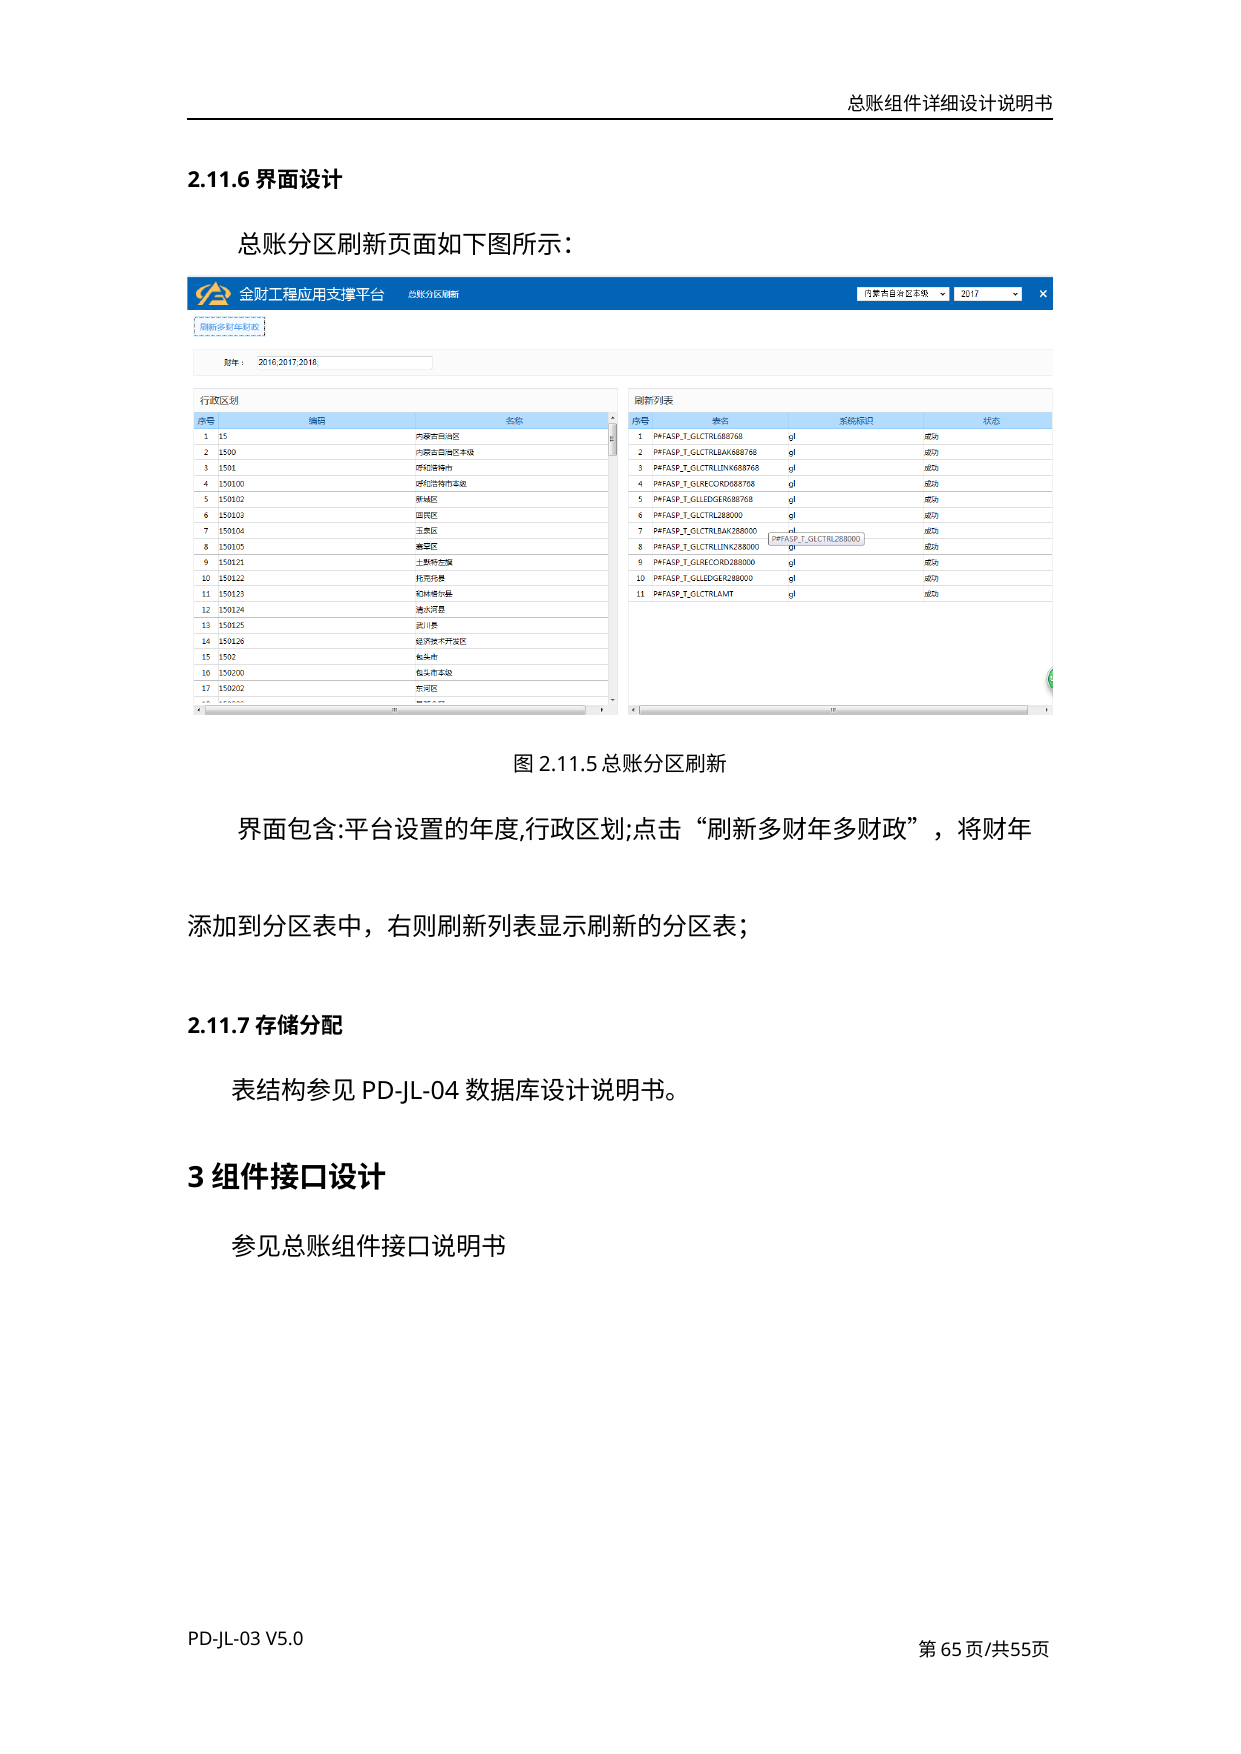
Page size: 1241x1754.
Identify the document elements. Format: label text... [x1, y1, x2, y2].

picture [187, 275, 1053, 715]
text 图2.11.5总账分区刷新 [187, 746, 1053, 779]
text 总账分区刷新页面如下图所示： [187, 210, 1053, 275]
subtitle 组件接口设计 [187, 1154, 1053, 1196]
text 表结构参见PD-JL-04 数据库设计说明书。 [187, 1056, 1053, 1121]
text 界面包含:平台设置的年度,行政区划;点击“刷新多财年多财政”，将财年添加到分区表中，右则刷新列表显示刷新的分区表； [187, 795, 1053, 957]
subtitle 存储分配 [187, 1008, 1053, 1040]
text 参见总账组件接口说明书 [231, 1212, 1053, 1277]
subtitle 界面设计 [187, 162, 1053, 194]
